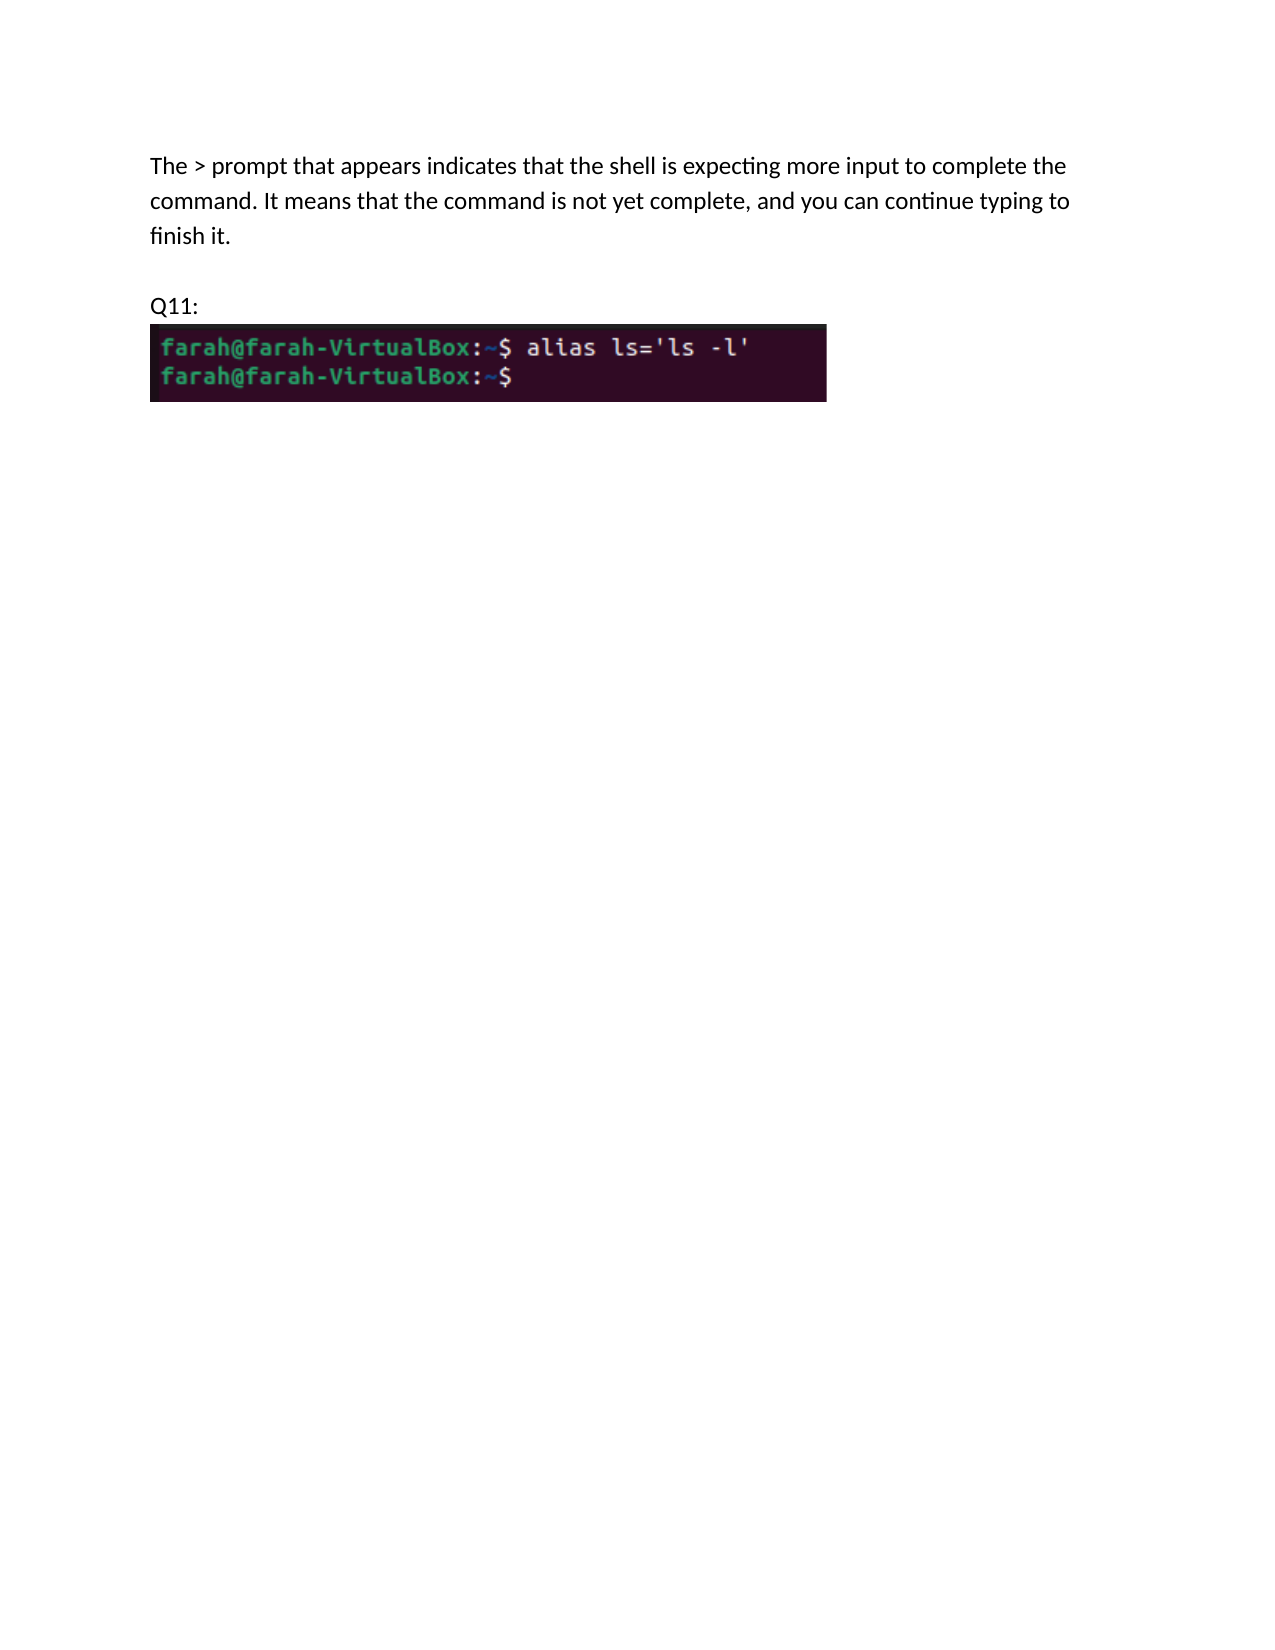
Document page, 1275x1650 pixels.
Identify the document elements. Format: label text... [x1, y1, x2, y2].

text The > prompt that appears indicates that the shell is expecting more input to complete the command. It means that the command is not yet complete, and you can continue typing to finish it. Q11: [150, 150, 1125, 401]
picture [150, 324, 827, 402]
